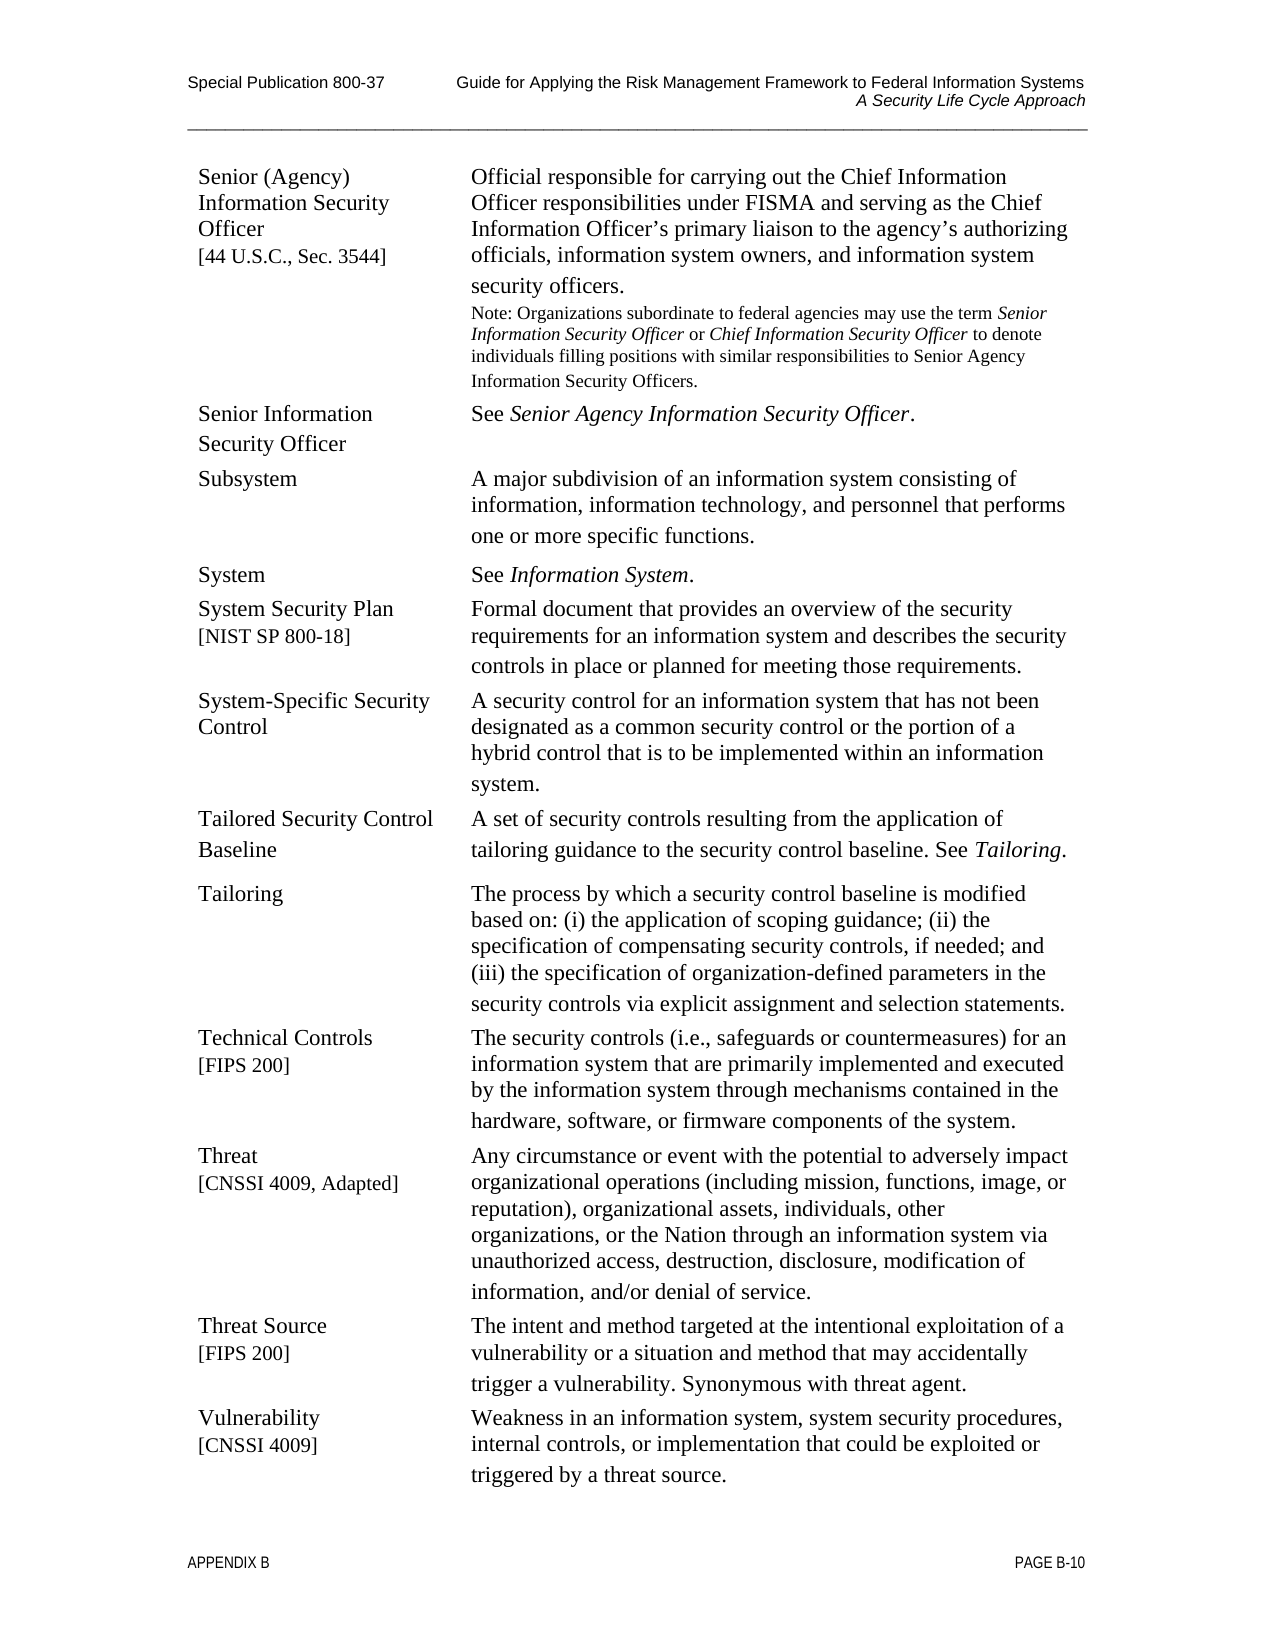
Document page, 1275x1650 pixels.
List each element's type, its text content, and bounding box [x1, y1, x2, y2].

text A Security Life Cycle Approach [856, 92, 1125, 111]
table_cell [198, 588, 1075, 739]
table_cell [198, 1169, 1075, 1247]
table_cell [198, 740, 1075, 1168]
text ________________________________________________________________________________________________ [150, 111, 1125, 132]
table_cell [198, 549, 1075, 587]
text Special Publication 800-37 Guide for Applying the Risk Management Framework to Federal Information Systems [187, 73, 1125, 92]
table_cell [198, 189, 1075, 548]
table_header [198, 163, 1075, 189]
text APPENDIX B PAGE B-10 [187, 1553, 1125, 1572]
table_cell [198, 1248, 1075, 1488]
